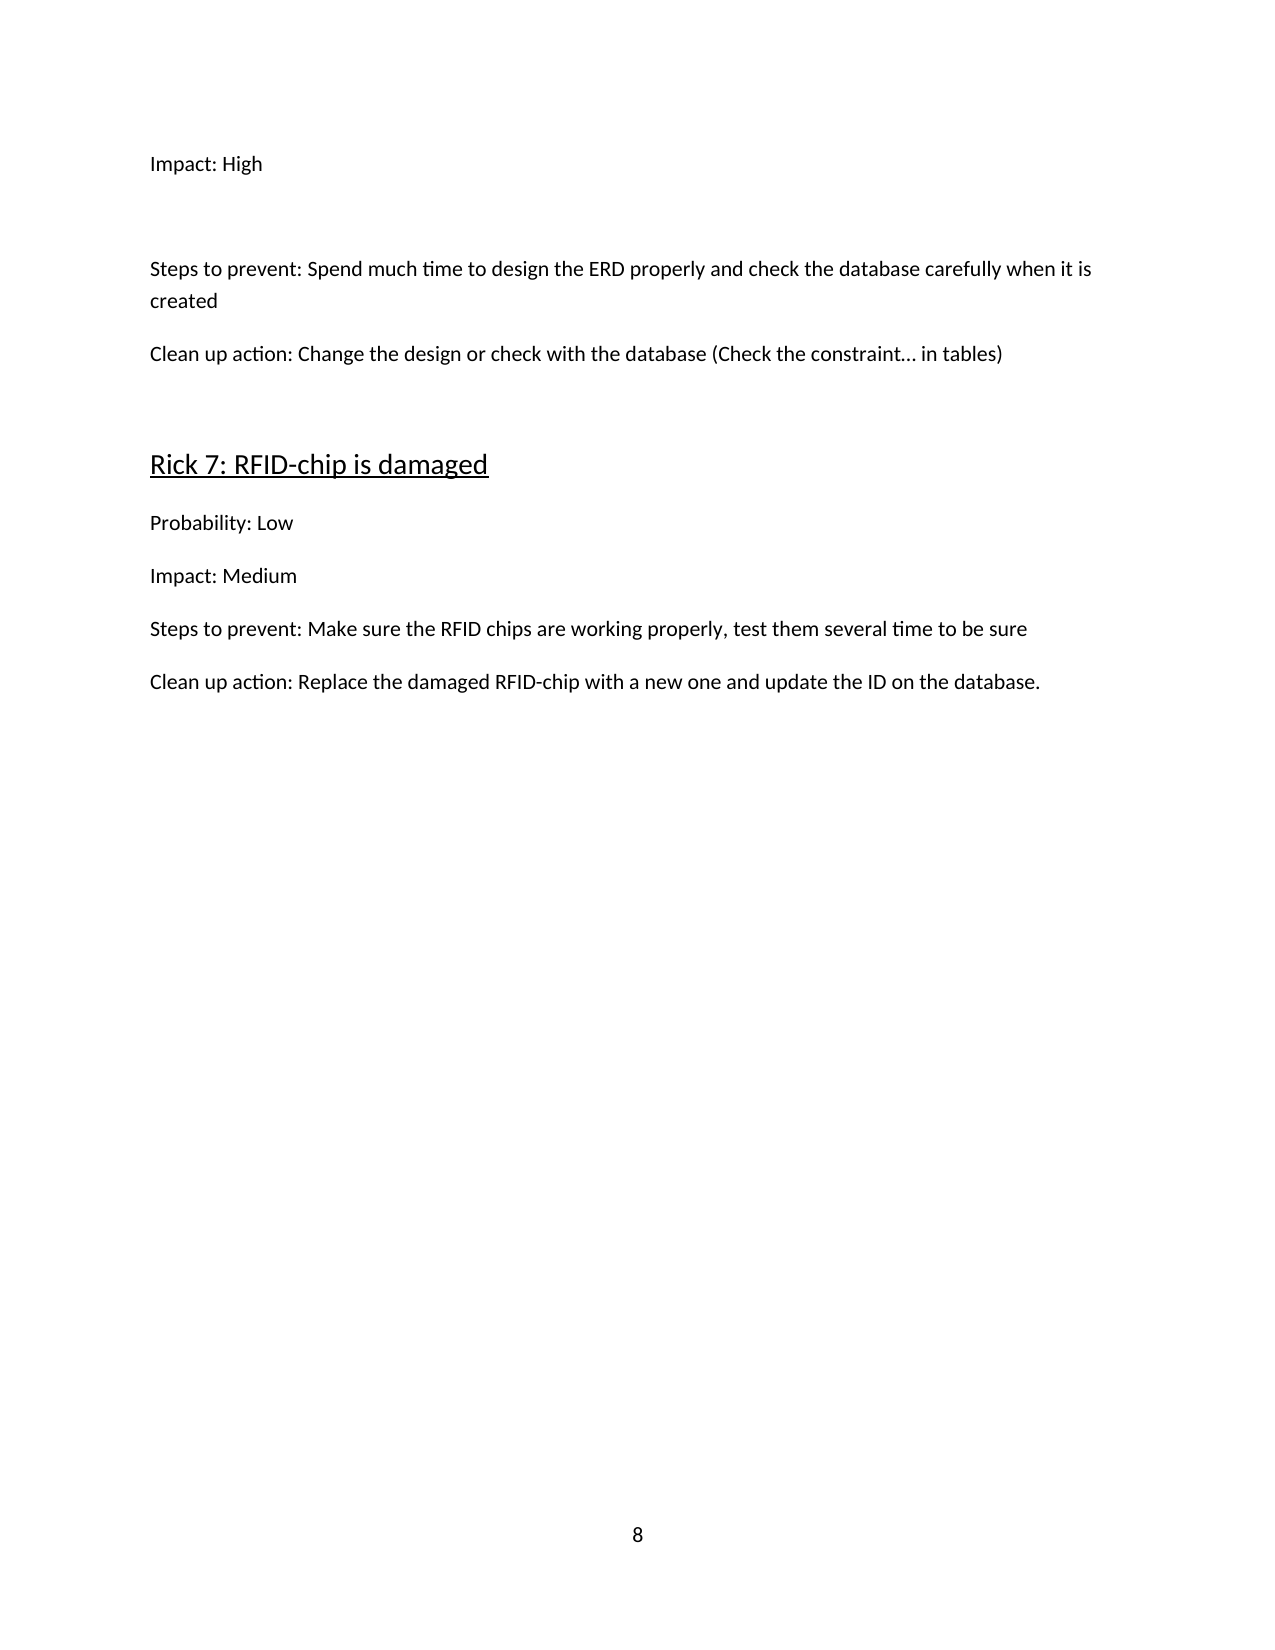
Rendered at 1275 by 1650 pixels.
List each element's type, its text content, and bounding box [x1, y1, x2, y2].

text Steps to prevent: Spend much time to design the ERD properly and check the database carefully when it is created [150, 256, 1125, 314]
text Rick 7: RFID-chip is damaged [150, 446, 1125, 482]
text Probability: Low [150, 509, 1125, 536]
text Steps to prevent: Make sure the RFID chips are working properly, test them several time to be sure [150, 615, 1125, 642]
text Impact: Medium [150, 562, 1125, 589]
text Impact: High [150, 150, 1125, 177]
text Clean up action: Change the design or check with the database (Check the constraint… in tables) [150, 340, 1125, 367]
text Clean up action: Replace the damaged RFID-chip with a new one and update the ID on the database. [150, 668, 1125, 695]
